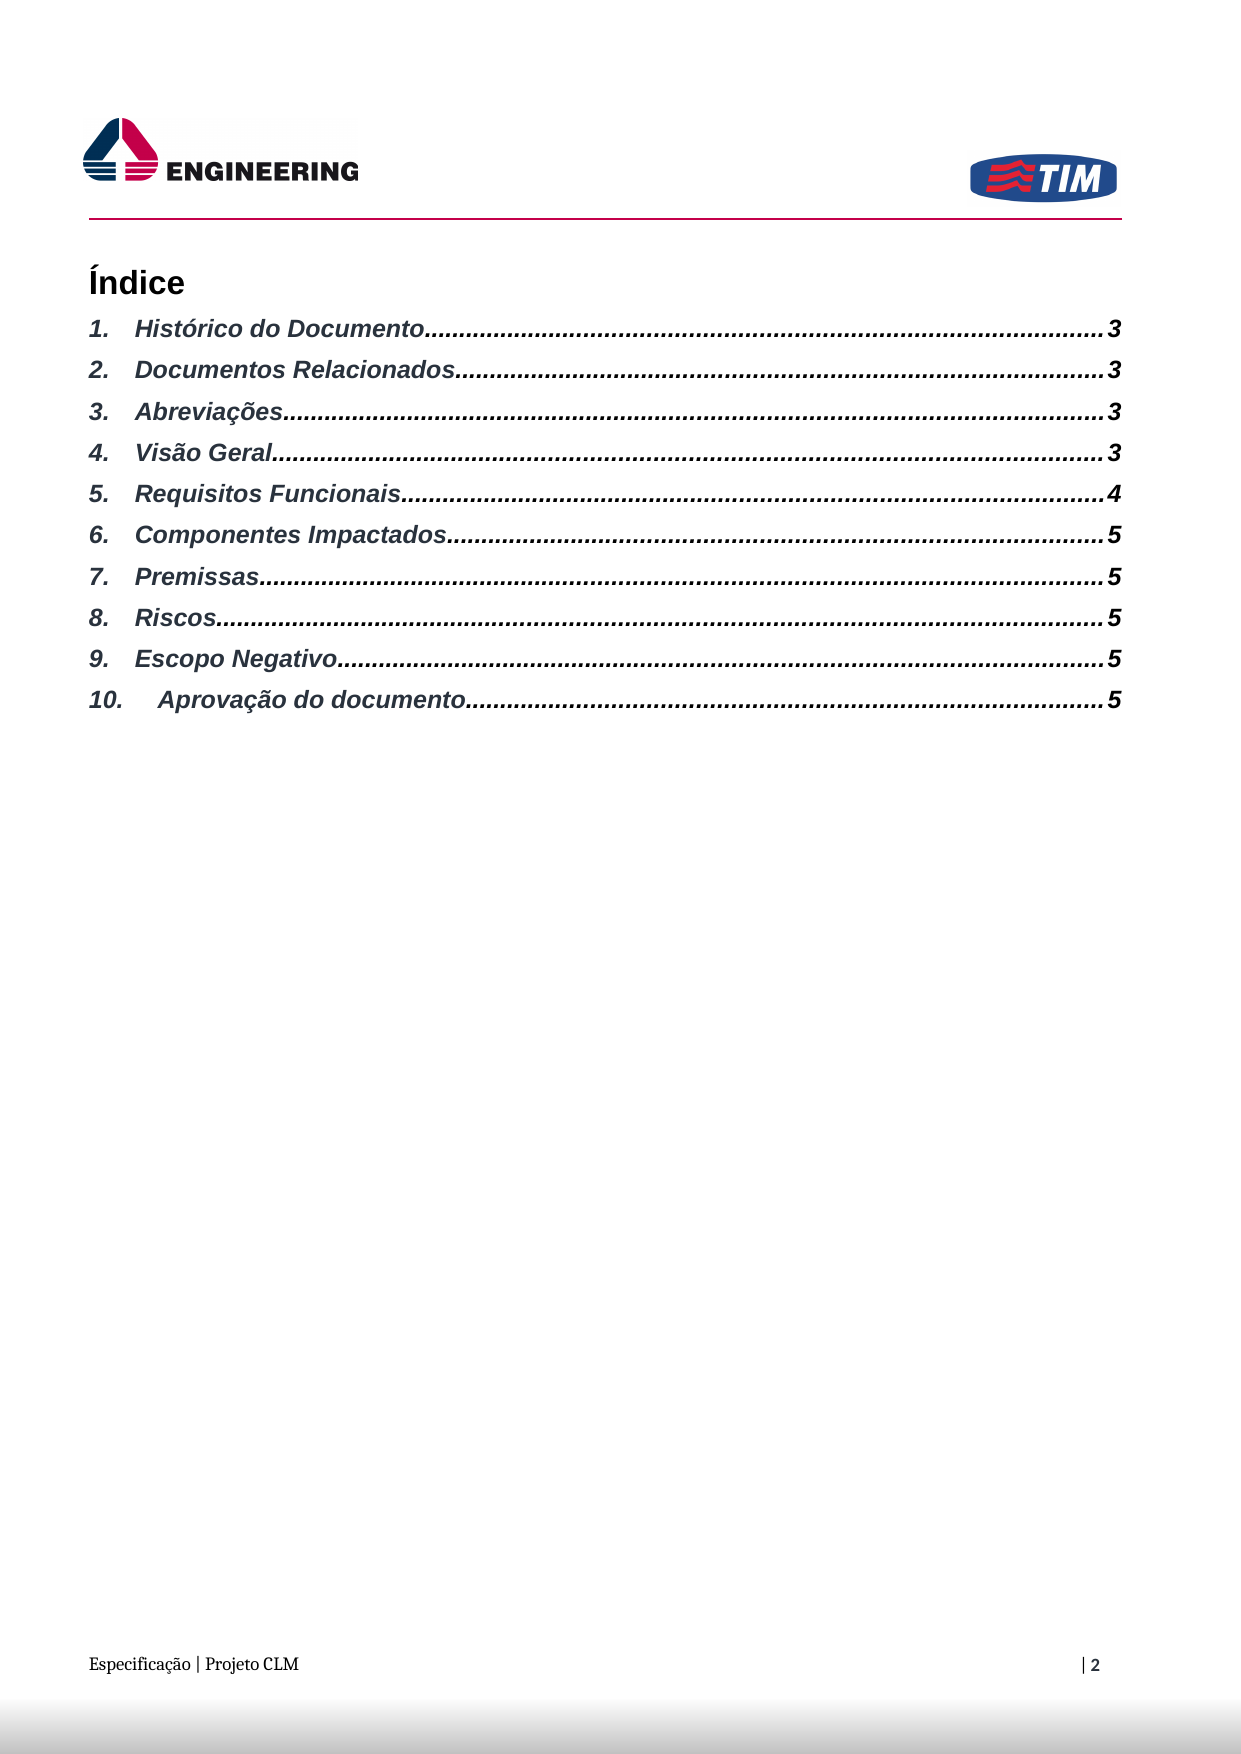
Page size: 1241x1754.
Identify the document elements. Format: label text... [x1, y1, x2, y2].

text Índice [89, 263, 1122, 302]
text 6. Componentes Impactados 5 [89, 520, 1122, 549]
text 5. Requisitos Funcionais 4 [89, 479, 1122, 508]
text 1. Histórico do Documento 3 [89, 314, 1122, 343]
text 7. Premissas 5 [89, 562, 1122, 590]
text 10. Aprovação do documento 5 [89, 685, 1122, 714]
text 3. Abreviações 3 [89, 397, 1122, 425]
text 4. Visão Geral 3 [89, 438, 1122, 467]
picture [83, 118, 358, 181]
text 8. Riscos 5 [89, 603, 1122, 632]
text 2. Documentos Relacionados 3 [89, 355, 1122, 384]
text 9. Escopo Negativo 5 [89, 644, 1122, 673]
